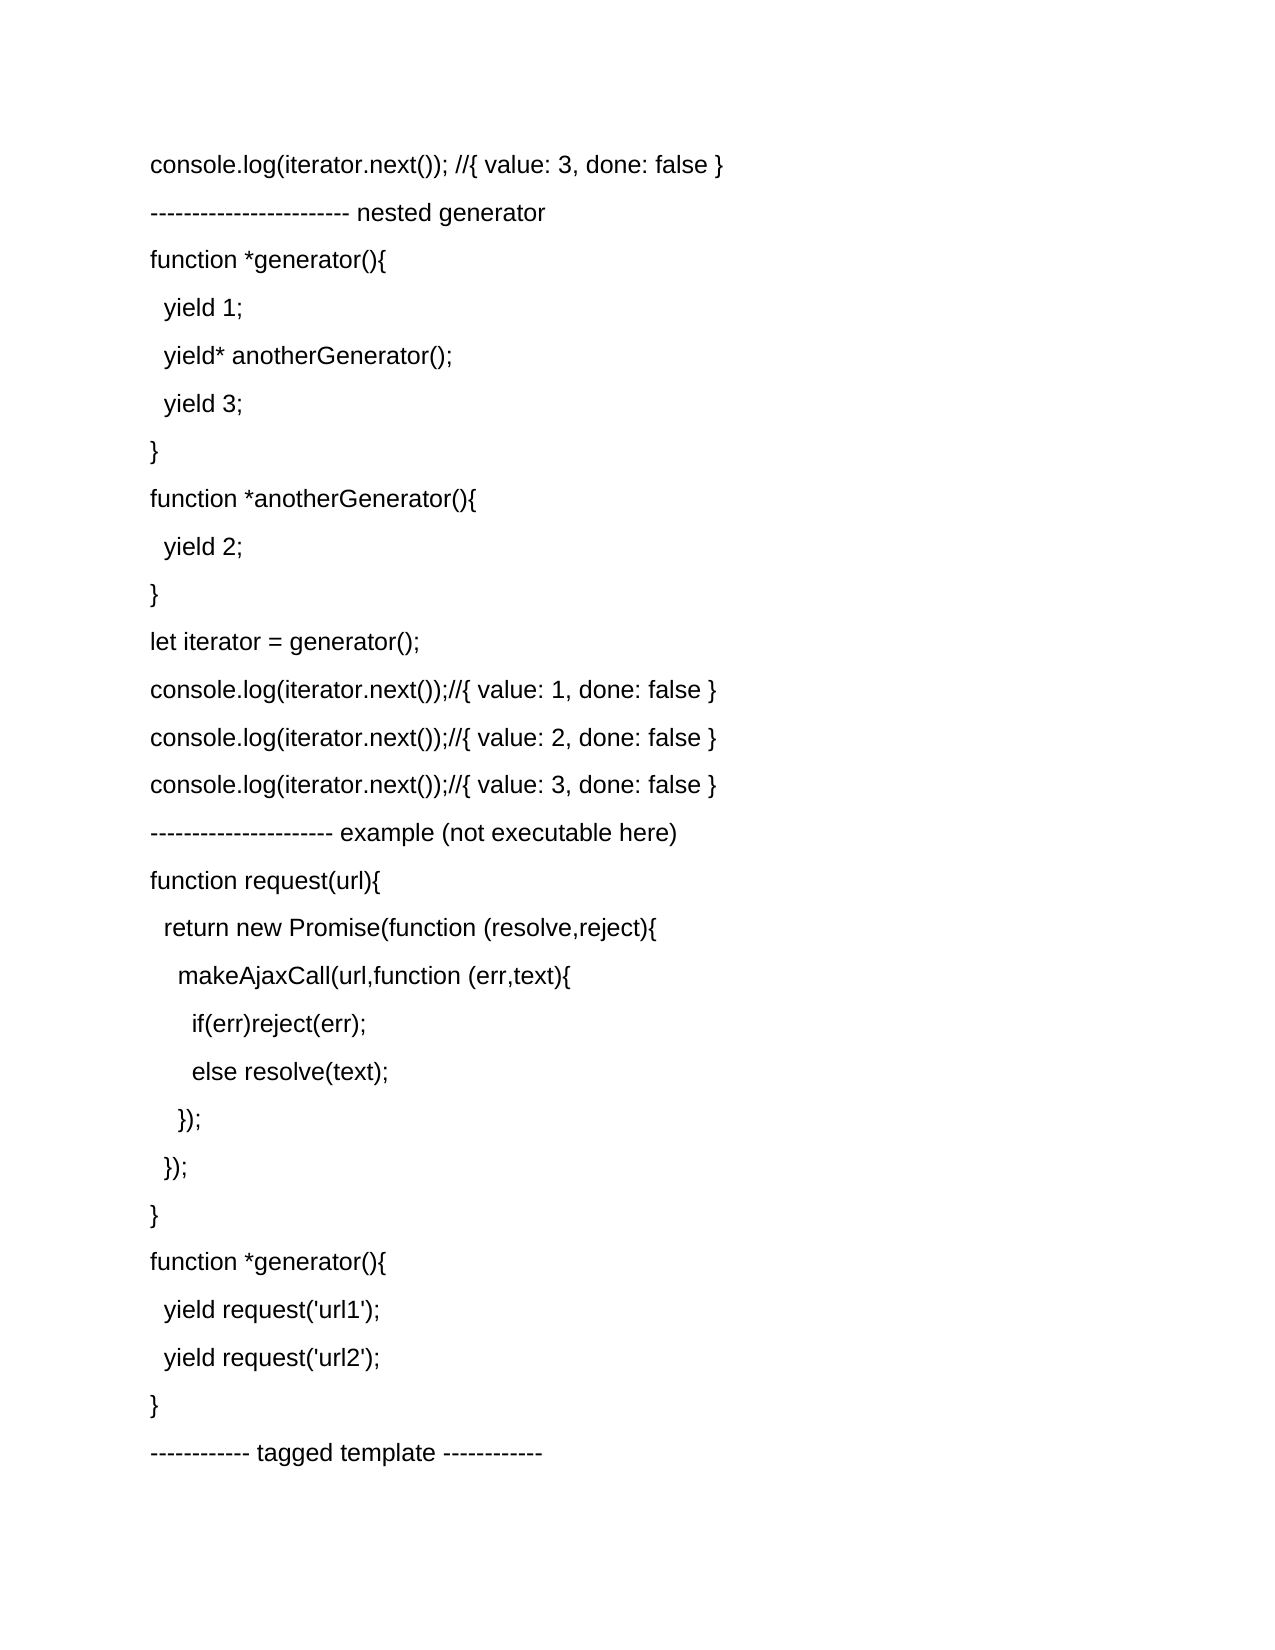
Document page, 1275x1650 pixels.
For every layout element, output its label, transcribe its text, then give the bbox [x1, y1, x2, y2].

text yield* anotherGenerator(); [150, 341, 1125, 369]
text yield 1; [150, 293, 1125, 322]
text else resolve(text); [150, 1056, 1125, 1085]
text console.log(iterator.next());//{ value: 1, done: false } [150, 675, 1125, 703]
text console.log(iterator.next());//{ value: 3, done: false } [150, 770, 1125, 799]
text ------------------------ nested generator [150, 198, 1125, 226]
text yield 3; [150, 388, 1125, 417]
text ------------ tagged template ------------ [150, 1438, 1125, 1467]
text function request(url){ [150, 866, 1125, 894]
text function *generator(){ [150, 1247, 1125, 1276]
text yield request('url1'); [150, 1295, 1125, 1324]
text makeAjaxCall(url,function (err,text){ [150, 961, 1125, 990]
text console.log(iterator.next());//{ value: 2, done: false } [150, 722, 1125, 751]
text } [150, 1199, 1125, 1228]
text }); [150, 1104, 1125, 1133]
text yield request('url2'); [150, 1343, 1125, 1371]
text }); [150, 1152, 1125, 1181]
text if(err)reject(err); [150, 1009, 1125, 1037]
text ---------------------- example (not executable here) [150, 818, 1125, 847]
text function *anotherGenerator(){ [150, 484, 1125, 513]
text function *generator(){ [150, 245, 1125, 274]
text console.log(iterator.next()); //{ value: 3, done: false } [150, 150, 1125, 179]
text } [150, 1390, 1125, 1419]
text return new Promise(function (resolve,reject){ [150, 913, 1125, 942]
text let iterator = generator(); [150, 627, 1125, 656]
text } [150, 436, 1125, 465]
text yield 2; [150, 532, 1125, 560]
text } [150, 579, 1125, 608]
